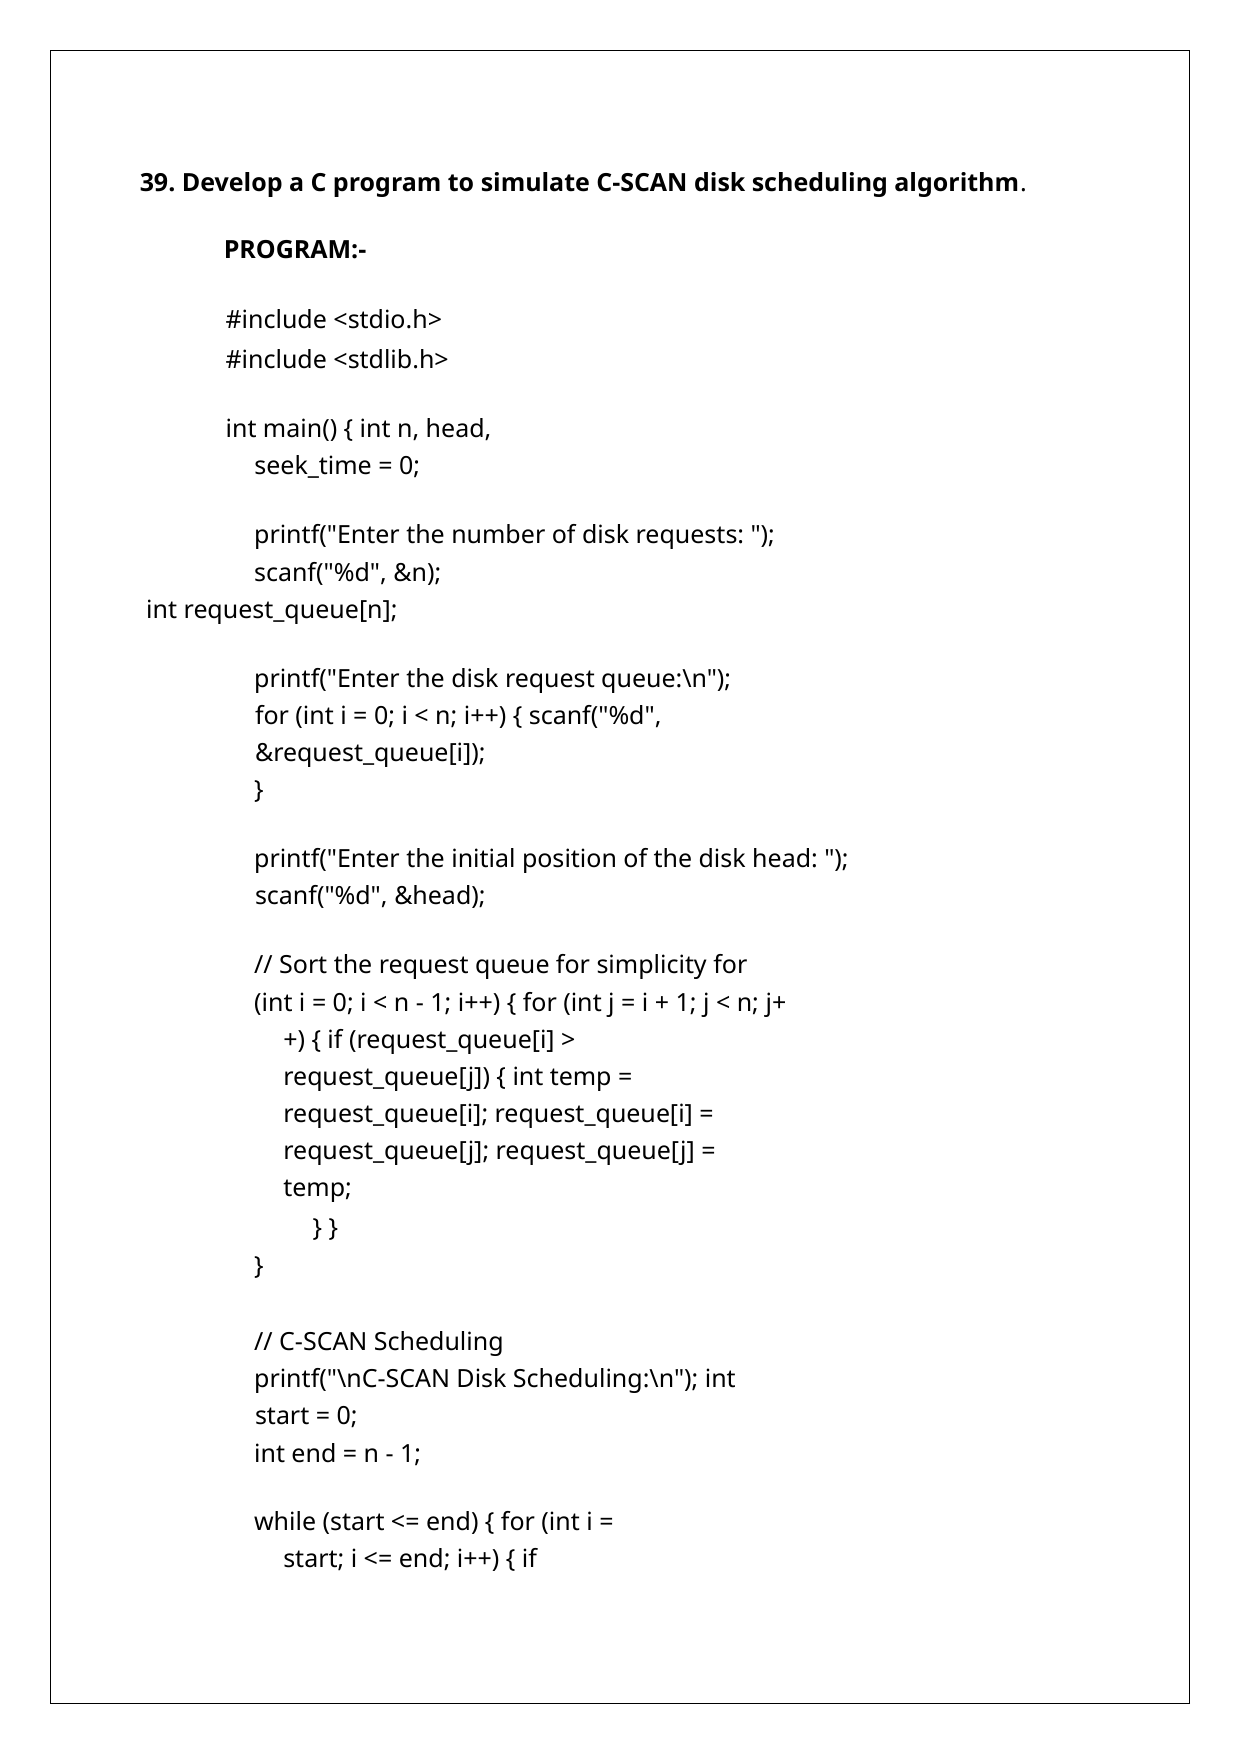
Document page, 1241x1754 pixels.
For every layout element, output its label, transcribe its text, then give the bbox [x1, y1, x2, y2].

text printf("Enter the disk request queue:\n"); for (int i = 0; i < n; i++) { scanf("%d", &request_queue[i]); [254, 660, 732, 769]
text int end = n - 1; [254, 1435, 1078, 1469]
text int main() { int n, head, seek_time = 0; [225, 411, 517, 482]
text #include <stdio.h> [225, 301, 1078, 336]
text } [254, 772, 1078, 806]
text while (start <= end) { for (int i = start; i <= end; i++) { if [254, 1504, 629, 1575]
text printf("Enter the number of disk requests: "); [254, 517, 1078, 551]
text scanf("%d", &n); [254, 554, 1078, 588]
text PROGRAM:- [223, 232, 1041, 266]
text // C-SCAN Scheduling [254, 1323, 1078, 1357]
text (int i = 0; i < n - 1; i++) { for (int j = i + 1; j < n; j++) { if (request_queue[i] > request_queue[j]) { int temp = request_queue[i]; request_queue[i] = request_queue[j]; request_queue[j] = temp; [254, 984, 787, 1204]
text } } [283, 1210, 342, 1244]
text #include <stdlib.h> [225, 342, 1078, 376]
text printf("Enter the initial position of the disk head: "); scanf("%d", &head); [254, 841, 900, 912]
text printf("\nC-SCAN Disk Scheduling:\n"); int start = 0; [254, 1361, 738, 1432]
text // Sort the request queue for simplicity for [254, 947, 1078, 981]
text } [254, 1248, 1078, 1282]
text 39. Develop a C program to simulate C-SCAN disk scheduling algorithm. [139, 164, 1165, 198]
text int request_queue[n]; [139, 592, 466, 626]
